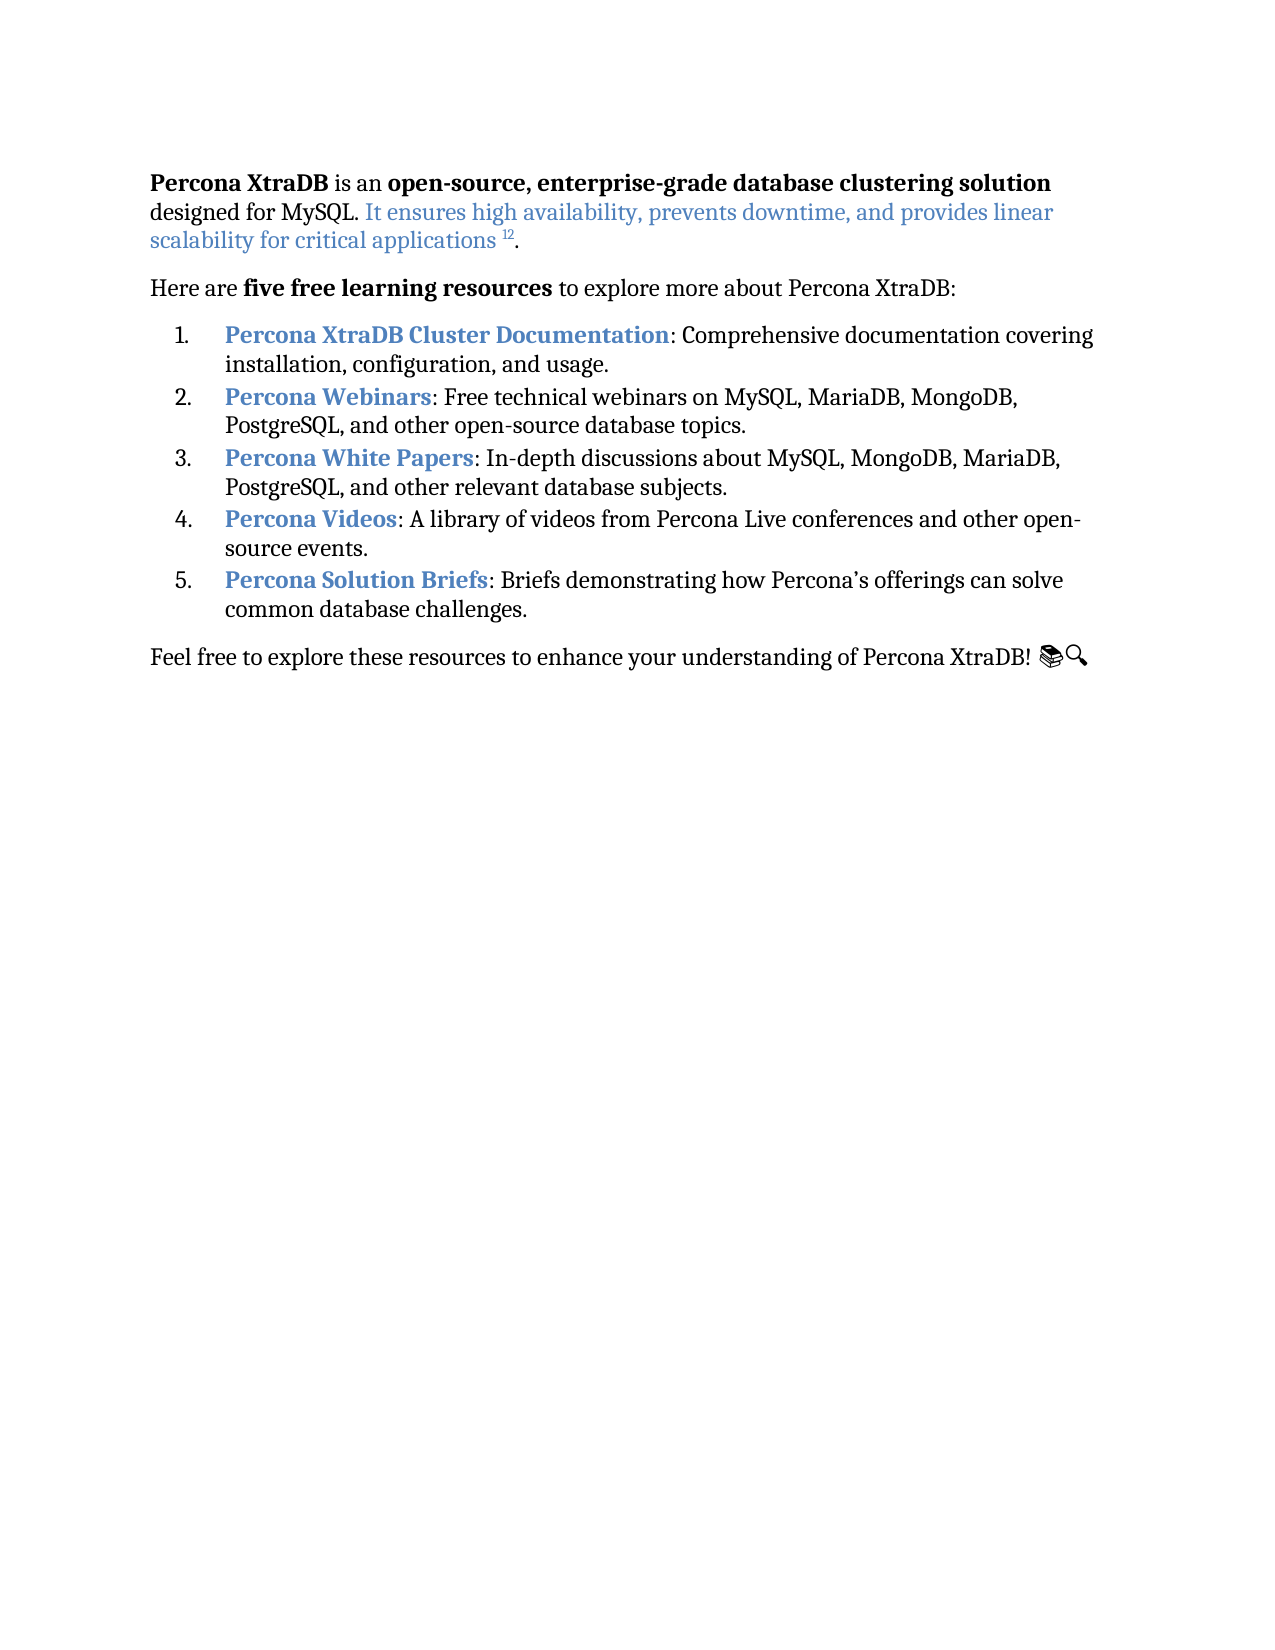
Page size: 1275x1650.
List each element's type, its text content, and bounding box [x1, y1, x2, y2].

text Here are five free learning resources to explore more about Percona XtraDB: [150, 274, 1125, 302]
text Feel free to explore these resources to enhance your understanding of Percona XtraDB! 📚🔍 [150, 642, 1125, 671]
list Percona White Papers: In-depth discussions about MySQL, MongoDB, MariaDB, PostgreSQL, and other relevant database subjects. [175, 444, 1125, 501]
list Percona Webinars: Free technical webinars on MySQL, MariaDB, MongoDB, PostgreSQL, and other open-source database topics. [175, 382, 1125, 440]
list Percona Solution Briefs: Briefs demonstrating how Percona’s offerings can solve common database challenges. [175, 566, 1125, 624]
list Percona XtraDB Cluster Documentation: Comprehensive documentation covering installation, configuration, and usage. [175, 321, 1125, 379]
list Percona Videos: A library of videos from Percona Live conferences and other open-source events. [175, 505, 1125, 562]
text Percona XtraDB is an open-source, enterprise-grade database clustering solution designed for MySQL. It ensures high availability, prevents downtime, and provides linear scalability for critical applications 12. [150, 169, 1125, 255]
